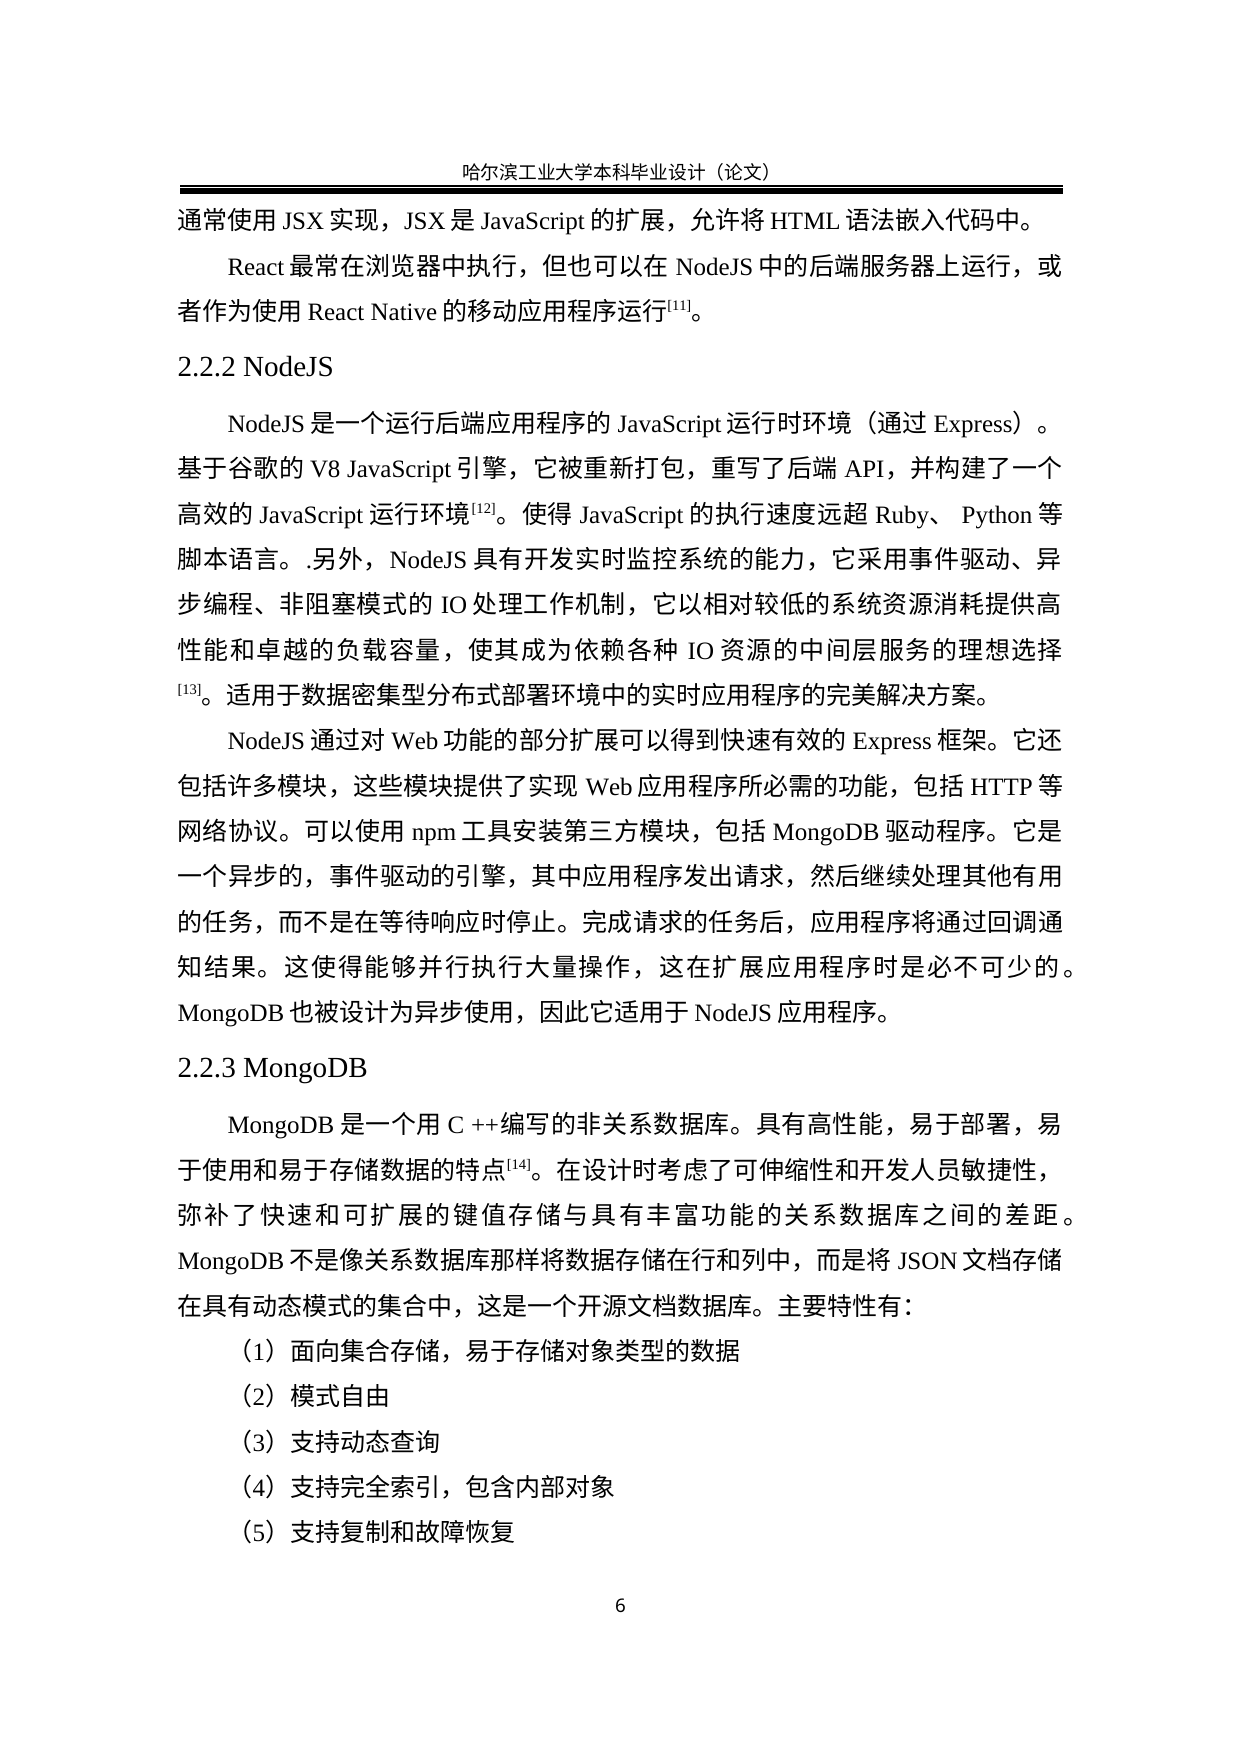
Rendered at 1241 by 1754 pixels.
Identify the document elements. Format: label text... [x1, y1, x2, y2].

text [177, 201, 1063, 237]
text （3）支持动态查询 [177, 1422, 1063, 1458]
text NodeJS是一个运行后端应用程序的JavaScript运行时环境（通过Express）。基于谷歌的V8 JavaScript引擎，它被重新打包，重写了后端API，并构建了一个高效的JavaScript运行环境[12]。使得 JavaScript的执行速度远超 Ruby、 Python等脚本语言。.另外，NodeJS具有开发实时监控系统的能力，它采用事件驱动、异步编程、非阻塞模式的 IO处理工作机制，它以相对较低的系统资源消耗提供高性能和卓越的负载容量，使其成为依赖各种 IO资源的中间层服务的理想选择[13]。适用于数据密集型分布式部署环境中的实时应用程序的完美解决方案。 [177, 404, 1063, 712]
text （1）面向集合存储，易于存储对象类型的数据 [177, 1331, 1063, 1368]
subtitle 2.2.2 NodeJS [177, 349, 1063, 383]
text React最常在浏览器中执行，但也可以在NodeJS中的后端服务器上运行，或者作为使用React Native的移动应用程序运行[11]。 [177, 246, 1063, 328]
text （4）支持完全索引，包含内部对象 [177, 1467, 1063, 1504]
text NodeJS通过对Web功能的部分扩展可以得到快速有效的Express框架。它还包括许多模块，这些模块提供了实现Web应用程序所必需的功能，包括HTTP等网络协议。可以使用npm工具安装第三方模块，包括MongoDB驱动程序。它是一个异步的，事件驱动的引擎，其中应用程序发出请求，然后继续处理其他有用的任务，而不是在等待响应时停止。完成请求的任务后，应用程序将通过回调通知结果。这使得能够并行执行大量操作，这在扩展应用程序时是必不可少的。MongoDB也被设计为异步使用，因此它适用于NodeJS应用程序。 [177, 721, 1063, 1029]
subtitle 2.2.3 MongoDB [177, 1051, 1063, 1084]
text （5）支持复制和故障恢复 [177, 1513, 1063, 1549]
text MongoDB是一个用C ++编写的非关系数据库。具有高性能，易于部署，易于使用和易于存储数据的特点[14]。在设计时考虑了可伸缩性和开发人员敏捷性，弥补了快速和可扩展的键值存储与具有丰富功能的关系数据库之间的差距。MongoDB不是像关系数据库那样将数据存储在行和列中，而是将JSON文档存储在具有动态模式的集合中，这是一个开源文档数据库。主要特性有： [177, 1105, 1063, 1322]
text （2）模式自由 [177, 1377, 1063, 1413]
